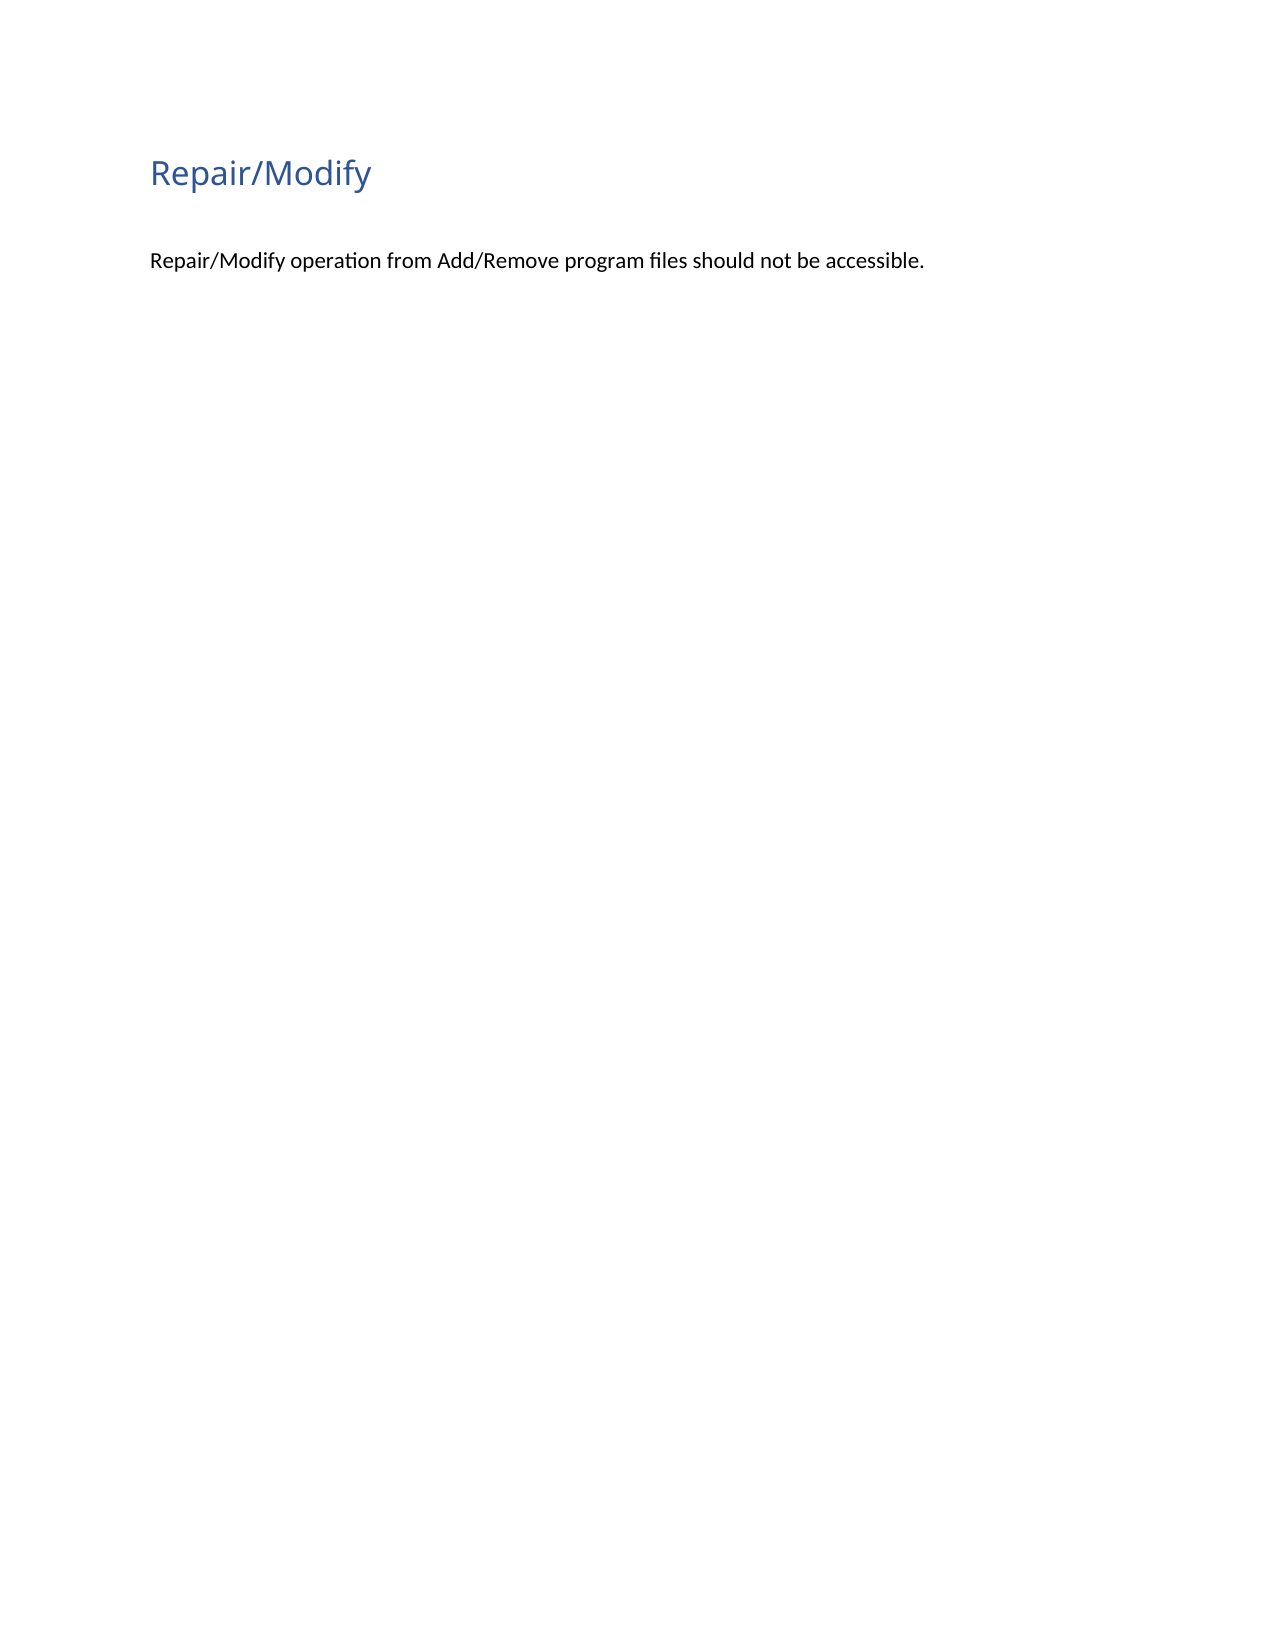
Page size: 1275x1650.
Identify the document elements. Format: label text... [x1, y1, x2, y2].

subtitle Repair/Modify [150, 150, 1125, 195]
text Repair/Modify operation from Add/Remove program files should not be accessible. [150, 246, 1125, 274]
